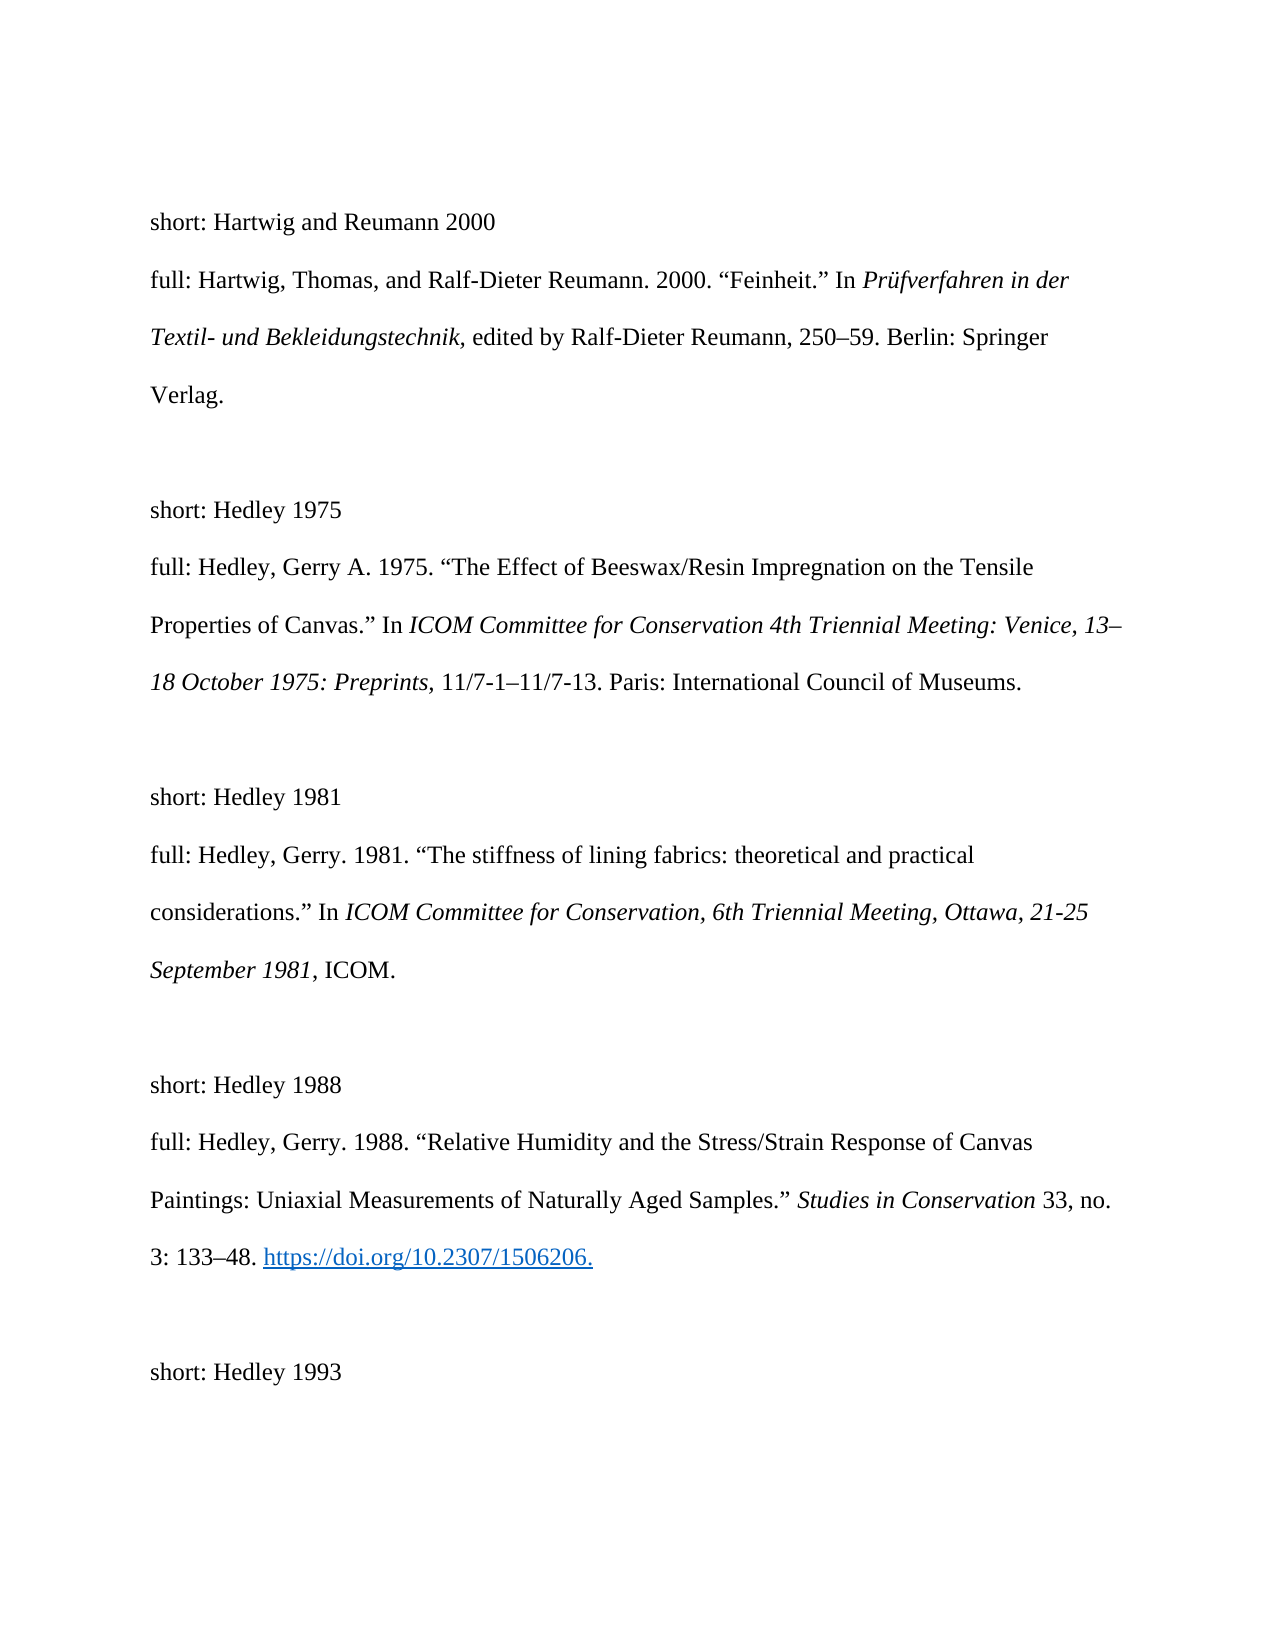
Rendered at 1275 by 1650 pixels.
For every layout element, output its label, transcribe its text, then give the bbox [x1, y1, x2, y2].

text short: Hedley 1975 [150, 495, 1125, 524]
text short: Hedley 1988 [150, 1070, 1125, 1099]
text short: Hartwig and Reumann 2000 [150, 207, 1125, 236]
text short: Hedley 1981 [150, 782, 1125, 811]
text full: Hedley, Gerry A. 1975. “The Effect of Beeswax/Resin Impregnation on the Tensile Properties of Canvas.” In ICOM Committee for Conservation 4th Triennial Meeting: Venice, 13–18 October 1975: Preprints, 11/7-1–11/7-13. Paris: International Council of Museums. [150, 552, 1125, 696]
text full: Hedley, Gerry. 1988. “Relative Humidity and the Stress/Strain Response of Canvas Paintings: Uniaxial Measurements of Naturally Aged Samples.” Studies in Conservation 33, no. 3: 133–48. https://doi.org/10.2307/1506206. [150, 1127, 1125, 1271]
text short: Hedley 1993 [150, 1357, 1125, 1386]
text full: Hartwig, Thomas, and Ralf-Dieter Reumann. 2000. “Feinheit.” In Prüfverfahren in der Textil- und Bekleidungstechnik, edited by Ralf-Dieter Reumann, 250–59. Berlin: Springer Verlag. [150, 265, 1125, 409]
text full: Hedley, Gerry. 1981. “The stiffness of lining fabrics: theoretical and practical considerations.” In ICOM Committee for Conservation, 6th Triennial Meeting, Ottawa, 21-25 September 1981, ICOM. [150, 840, 1125, 984]
